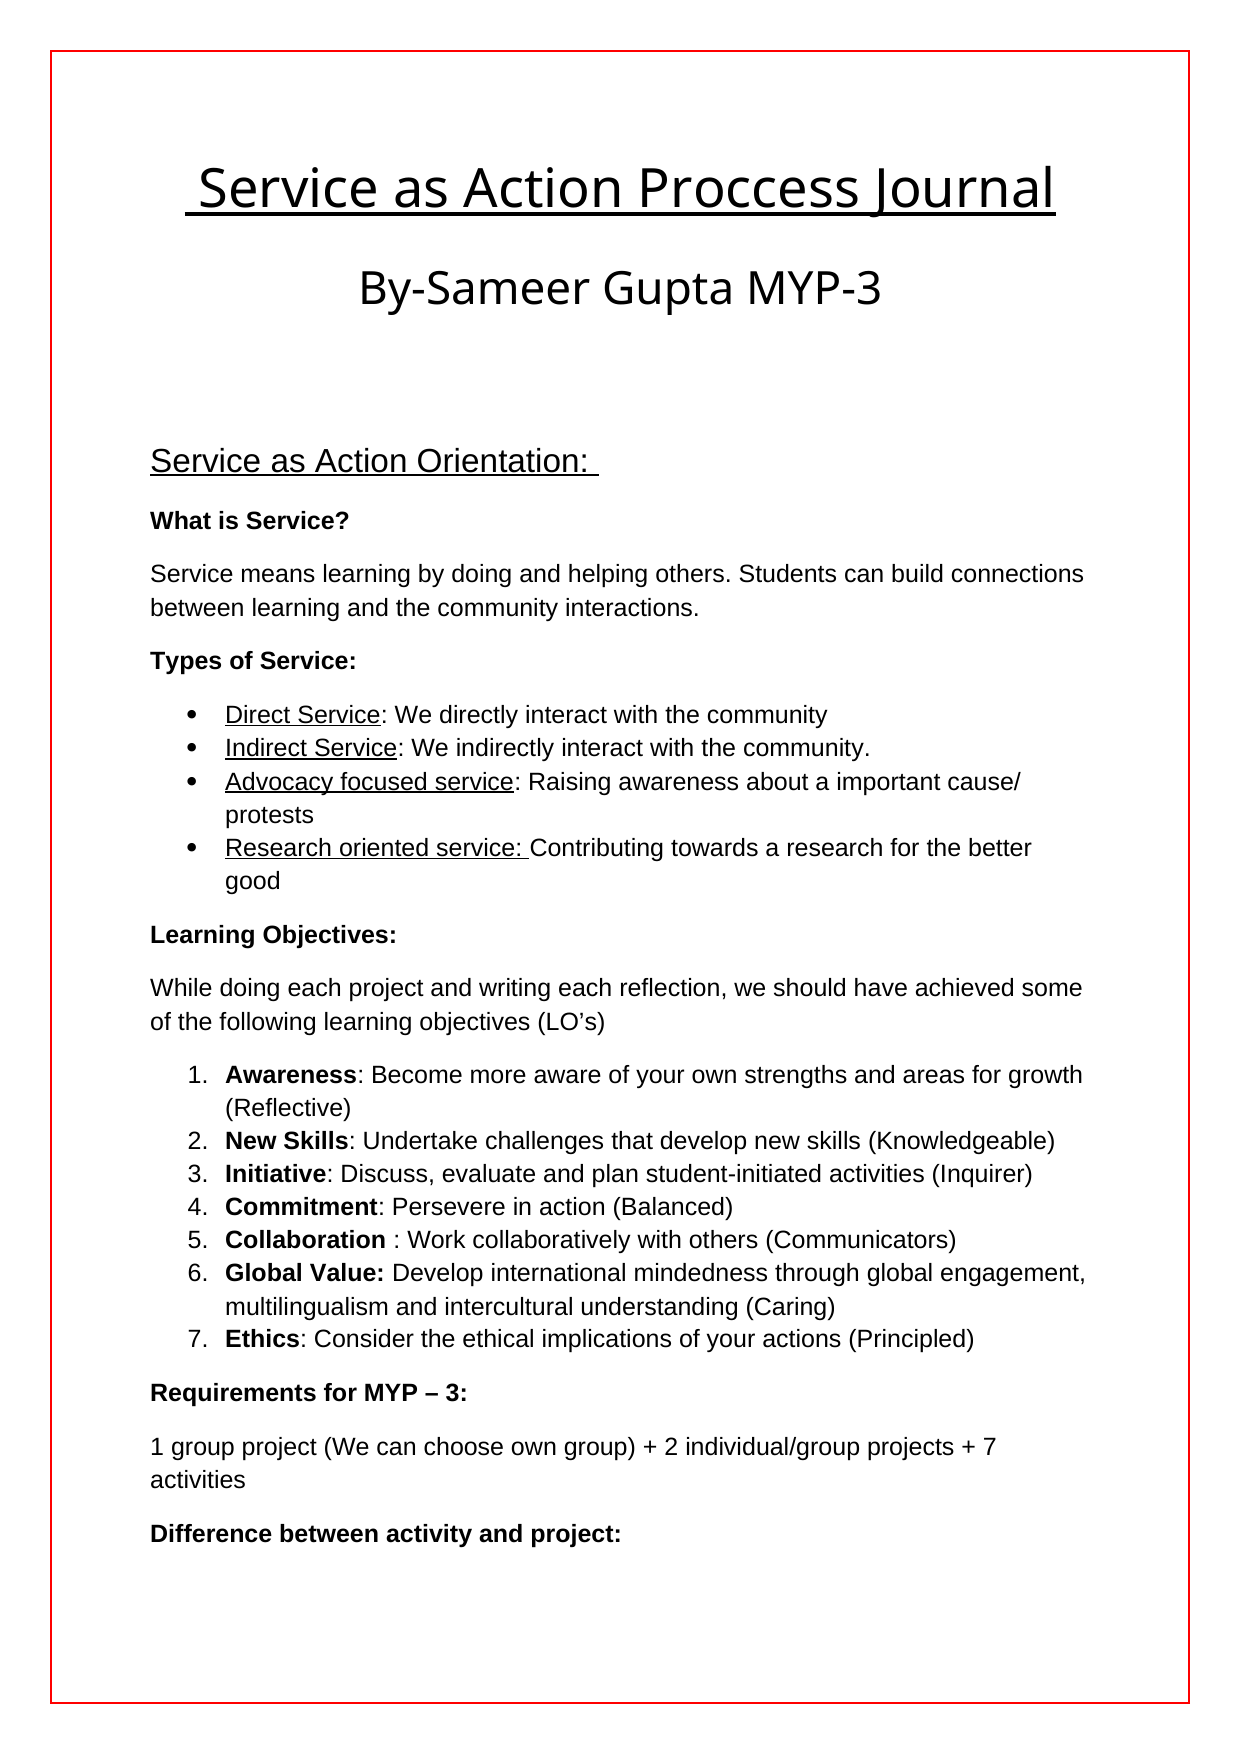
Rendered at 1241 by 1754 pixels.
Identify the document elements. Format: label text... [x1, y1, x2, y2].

text Learning Objectives: [150, 919, 1090, 948]
text Service means learning by doing and helping others. Students can build connections between learning and the community interactions. [150, 559, 1090, 621]
text Difference between activity and project: [150, 1519, 1090, 1548]
text By-Sameer Gupta MYP-3 [150, 256, 1090, 318]
text What is Service? [150, 506, 1090, 534]
list Initiative: Discuss, evaluate and plan student-initiated activities (Inquirer) [187, 1159, 1090, 1188]
list New Skills: Undertake challenges that develop new skills (Knowledgeable) [187, 1126, 1090, 1155]
text Requirements for MYP – 3: [150, 1378, 1090, 1407]
list Research oriented service: Contributing towards a research for the better good [187, 833, 1090, 894]
text Service as Action Orientation: [150, 441, 1090, 479]
list Indirect Service: We indirectly interact with the community. [187, 733, 1090, 762]
text While doing each project and writing each reflection, we should have achieved some of the following learning objectives (LO’s) [150, 973, 1090, 1035]
list Collaboration : Work collaboratively with others (Communicators) [187, 1225, 1090, 1254]
list Direct Service: We directly interact with the community [187, 700, 1090, 729]
text 1 group project (We can choose own group) + 2 individual/group projects + 7 activities [150, 1432, 1090, 1494]
list Awareness: Become more aware of your own strengths and areas for growth (Reflective) [187, 1060, 1090, 1122]
list Global Value: Develop international mindedness through global engagement, multilingualism and intercultural understanding (Caring) [187, 1258, 1090, 1320]
text Types of Service: [150, 646, 1090, 675]
text Service as Action Proccess Journal [150, 150, 1090, 224]
list Commitment: Persevere in action (Balanced) [187, 1192, 1090, 1221]
list Ethics: Consider the ethical implications of your actions (Principled) [187, 1324, 1090, 1353]
list Advocacy focused service: Raising awareness about a important cause/ protests [187, 766, 1090, 828]
